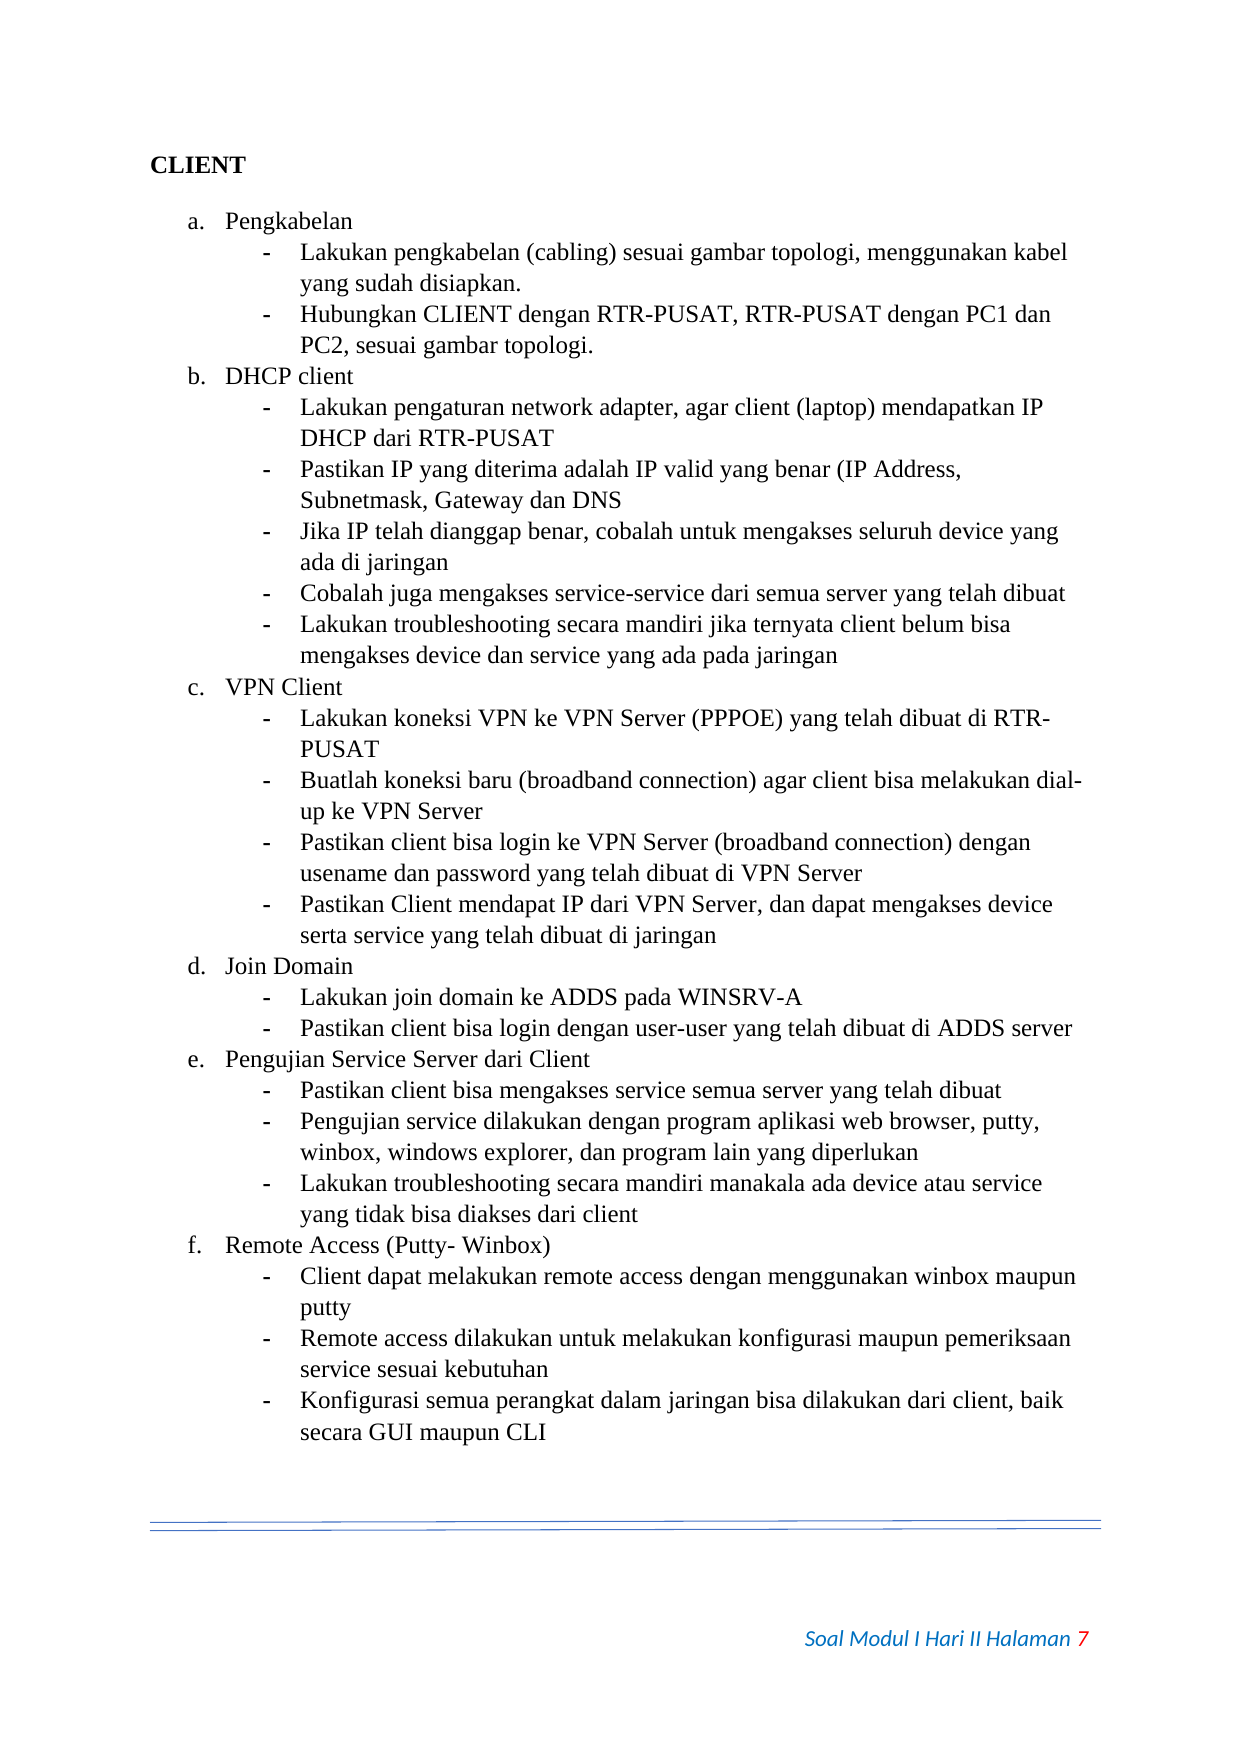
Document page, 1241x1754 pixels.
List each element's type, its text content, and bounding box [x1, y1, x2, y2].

list Pastikan Client mendapat IP dari VPN Server, dan dapat mengakses device serta service yang telah dibuat di jaringan [262, 889, 1090, 949]
list Pastikan client bisa login dengan user-user yang telah dibuat di ADDS server [262, 1013, 1090, 1042]
list VPN Client [187, 672, 1090, 700]
list Pastikan IP yang diterima adalah IP valid yang benar (IP Address, Subnetmask, Gateway dan DNS [262, 454, 1090, 514]
list Lakukan pengkabelan (cabling) sesuai gambar topologi, menggunakan kabel yang sudah disiapkan. [262, 237, 1090, 297]
list Remote Access (Putty- Winbox) [187, 1230, 1090, 1259]
list Lakukan troubleshooting secara mandiri jika ternyata client belum bisa mengakses device dan service yang ada pada jaringan [262, 609, 1090, 669]
list Lakukan koneksi VPN ke VPN Server (PPPOE) yang telah dibuat di RTR-PUSAT [262, 703, 1090, 762]
list Jika IP telah dianggap benar, cobalah untuk mengakses seluruh device yang ada di jaringan [262, 516, 1090, 576]
list Pastikan client bisa login ke VPN Server (broadband connection) dengan usename dan password yang telah dibuat di VPN Server [262, 827, 1090, 887]
list Cobalah juga mengakses service-service dari semua server yang telah dibuat [262, 578, 1090, 607]
text CLIENT [150, 150, 1090, 179]
list Lakukan troubleshooting secara mandiri manakala ada device atau service yang tidak bisa diakses dari client [262, 1168, 1090, 1228]
list Pengujian Service Server dari Client [187, 1044, 1090, 1073]
list Lakukan join domain ke ADDS pada WINSRV-A [262, 982, 1090, 1011]
list Hubungkan CLIENT dengan RTR-PUSAT, RTR-PUSAT dengan PC1 dan PC2, sesuai gambar topologi. [262, 299, 1090, 359]
list Client dapat melakukan remote access dengan menggunakan winbox maupun putty [262, 1261, 1090, 1321]
list Konfigurasi semua perangkat dalam jaringan bisa dilakukan dari client, baik secara GUI maupun CLI [262, 1386, 1090, 1445]
list Remote access dilakukan untuk melakukan konfigurasi maupun pemeriksaan service sesuai kebutuhan [262, 1323, 1090, 1383]
list Buatlah koneksi baru (broadband connection) agar client bisa melakukan dial-up ke VPN Server [262, 765, 1090, 824]
list Pastikan client bisa mengakses service semua server yang telah dibuat [262, 1075, 1090, 1104]
list Join Domain [187, 951, 1090, 980]
list Pengujian service dilakukan dengan program aplikasi web browser, putty, winbox, windows explorer, dan program lain yang diperlukan [262, 1106, 1090, 1166]
list DHCP client [187, 361, 1090, 390]
list Lakukan pengaturan network adapter, agar client (laptop) mendapatkan IP DHCP dari RTR-PUSAT [262, 392, 1090, 452]
list Pengkabelan [187, 206, 1090, 235]
